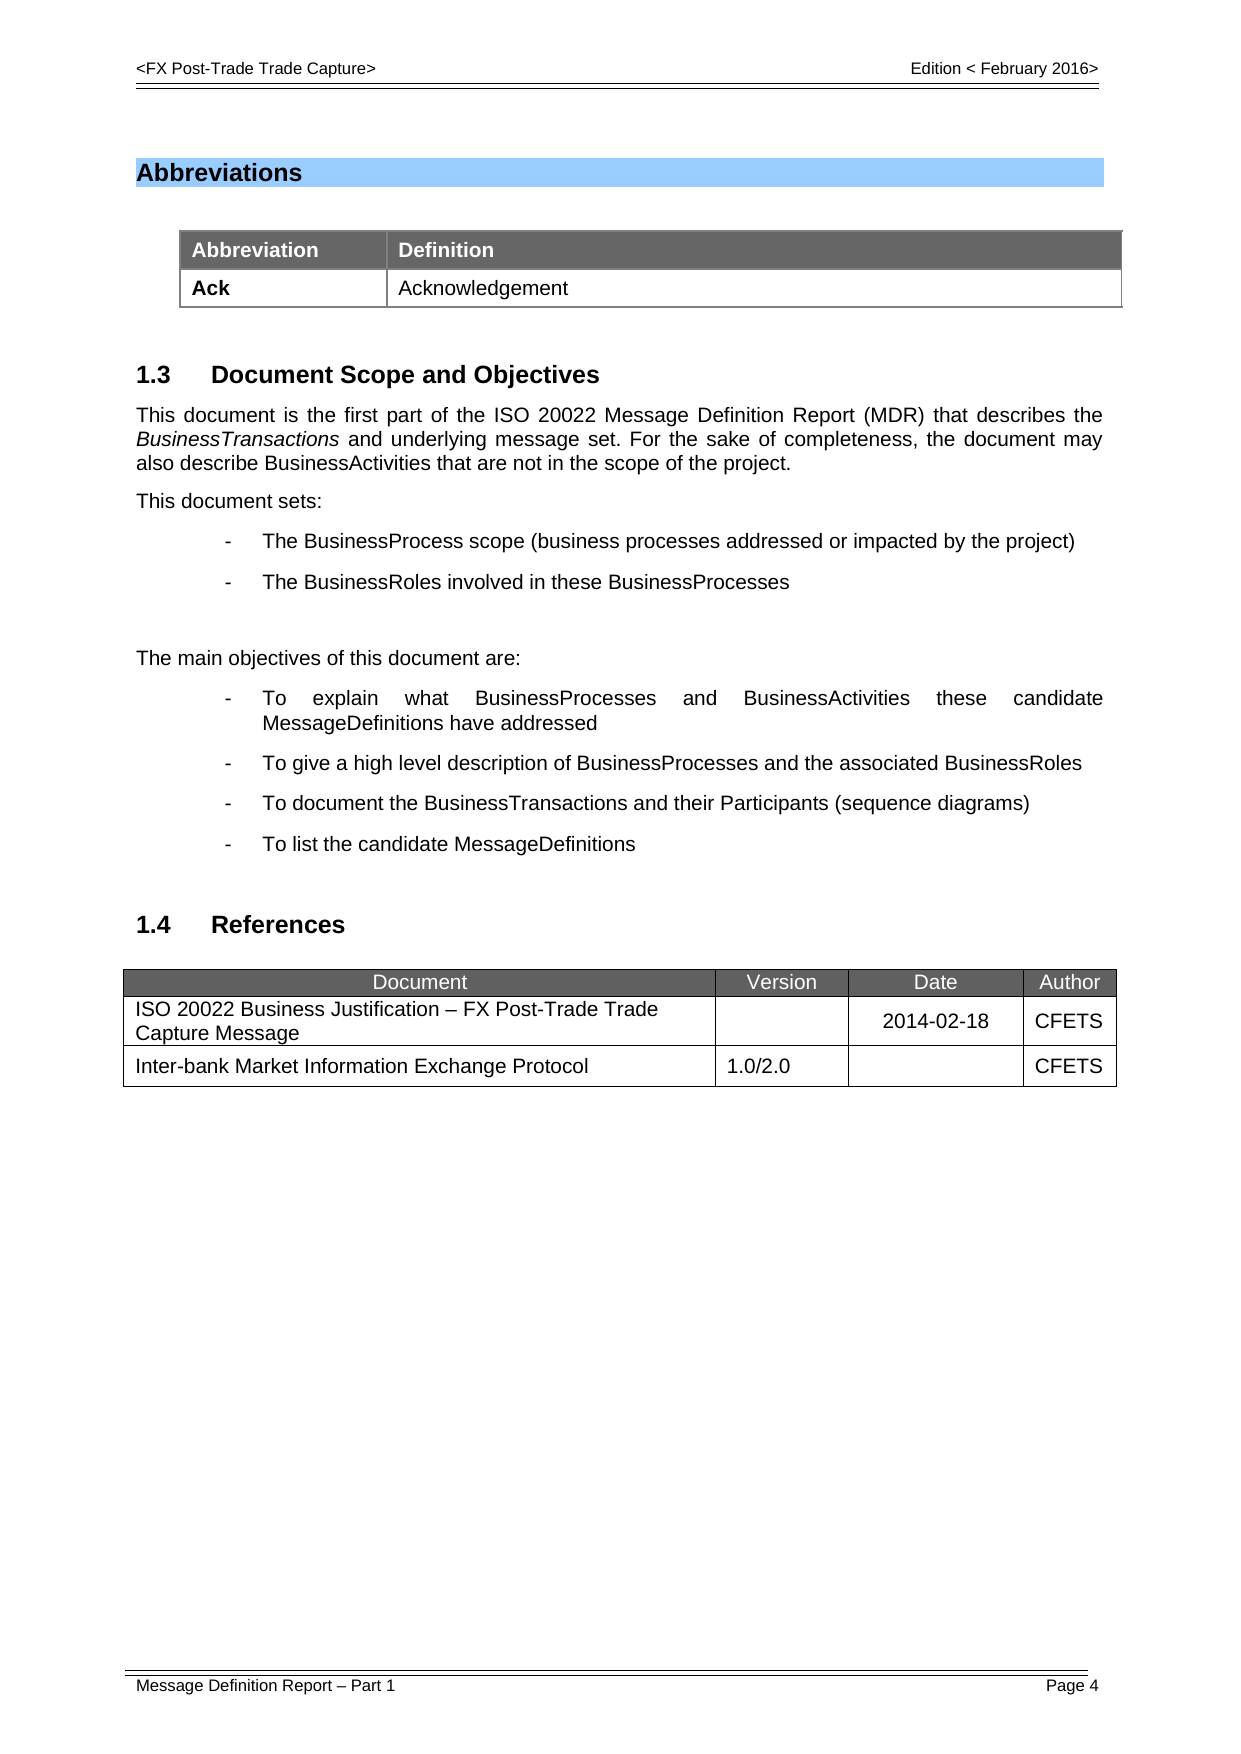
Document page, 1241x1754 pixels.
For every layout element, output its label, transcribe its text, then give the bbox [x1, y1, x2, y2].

table_cell Inter-bank Market Information Exchange Protocol [124, 1046, 715, 1086]
text This document is the first part of the ISO 20022 Message Definition Report (MDR) that describes the BusinessTransactions and underlying message set. For the sake of completeness, the document may also describe BusinessActivities that are not in the scope of the project. [136, 403, 1104, 475]
table_cell Acknowledgement [388, 270, 1121, 306]
list The BusinessRoles involved in these BusinessProcesses [224, 567, 1104, 595]
table_cell 2014-02-18 [849, 997, 1023, 1044]
table_cell Ack [181, 270, 386, 306]
text This document sets: [136, 489, 1104, 513]
subtitle References [136, 910, 1104, 939]
table_header Date [849, 970, 1023, 996]
table_cell 1.0/2.0 [716, 1046, 848, 1086]
table_cell [849, 1046, 1023, 1086]
table_cell CFETS [1024, 1046, 1116, 1086]
list To give a high level description of BusinessProcesses and the associated BusinessRoles [224, 748, 1104, 776]
table_header Definition [388, 232, 1121, 268]
table_header Version [716, 970, 848, 996]
table_cell CFETS [1024, 997, 1116, 1044]
table_header Author [1024, 970, 1116, 996]
table_header Document [124, 970, 715, 996]
list To document the BusinessTransactions and their Participants (sequence diagrams) [224, 788, 1104, 817]
list The BusinessProcess scope (business processes addressed or impacted by the project) [224, 526, 1104, 554]
text The main objectives of this document are: [136, 646, 1104, 670]
text Abbreviations [136, 158, 1104, 187]
table_header Abbreviation [181, 232, 386, 268]
subtitle Document Scope and Objectives [136, 359, 1104, 388]
table_cell ISO 20022 Business Justification – FX Post-Trade Trade Capture Message [124, 997, 715, 1044]
list To explain what BusinessProcesses and BusinessActivities these candidate MessageDefinitions have addressed [224, 683, 1104, 735]
table_cell [716, 997, 848, 1044]
list To list the candidate MessageDefinitions [224, 829, 1104, 858]
